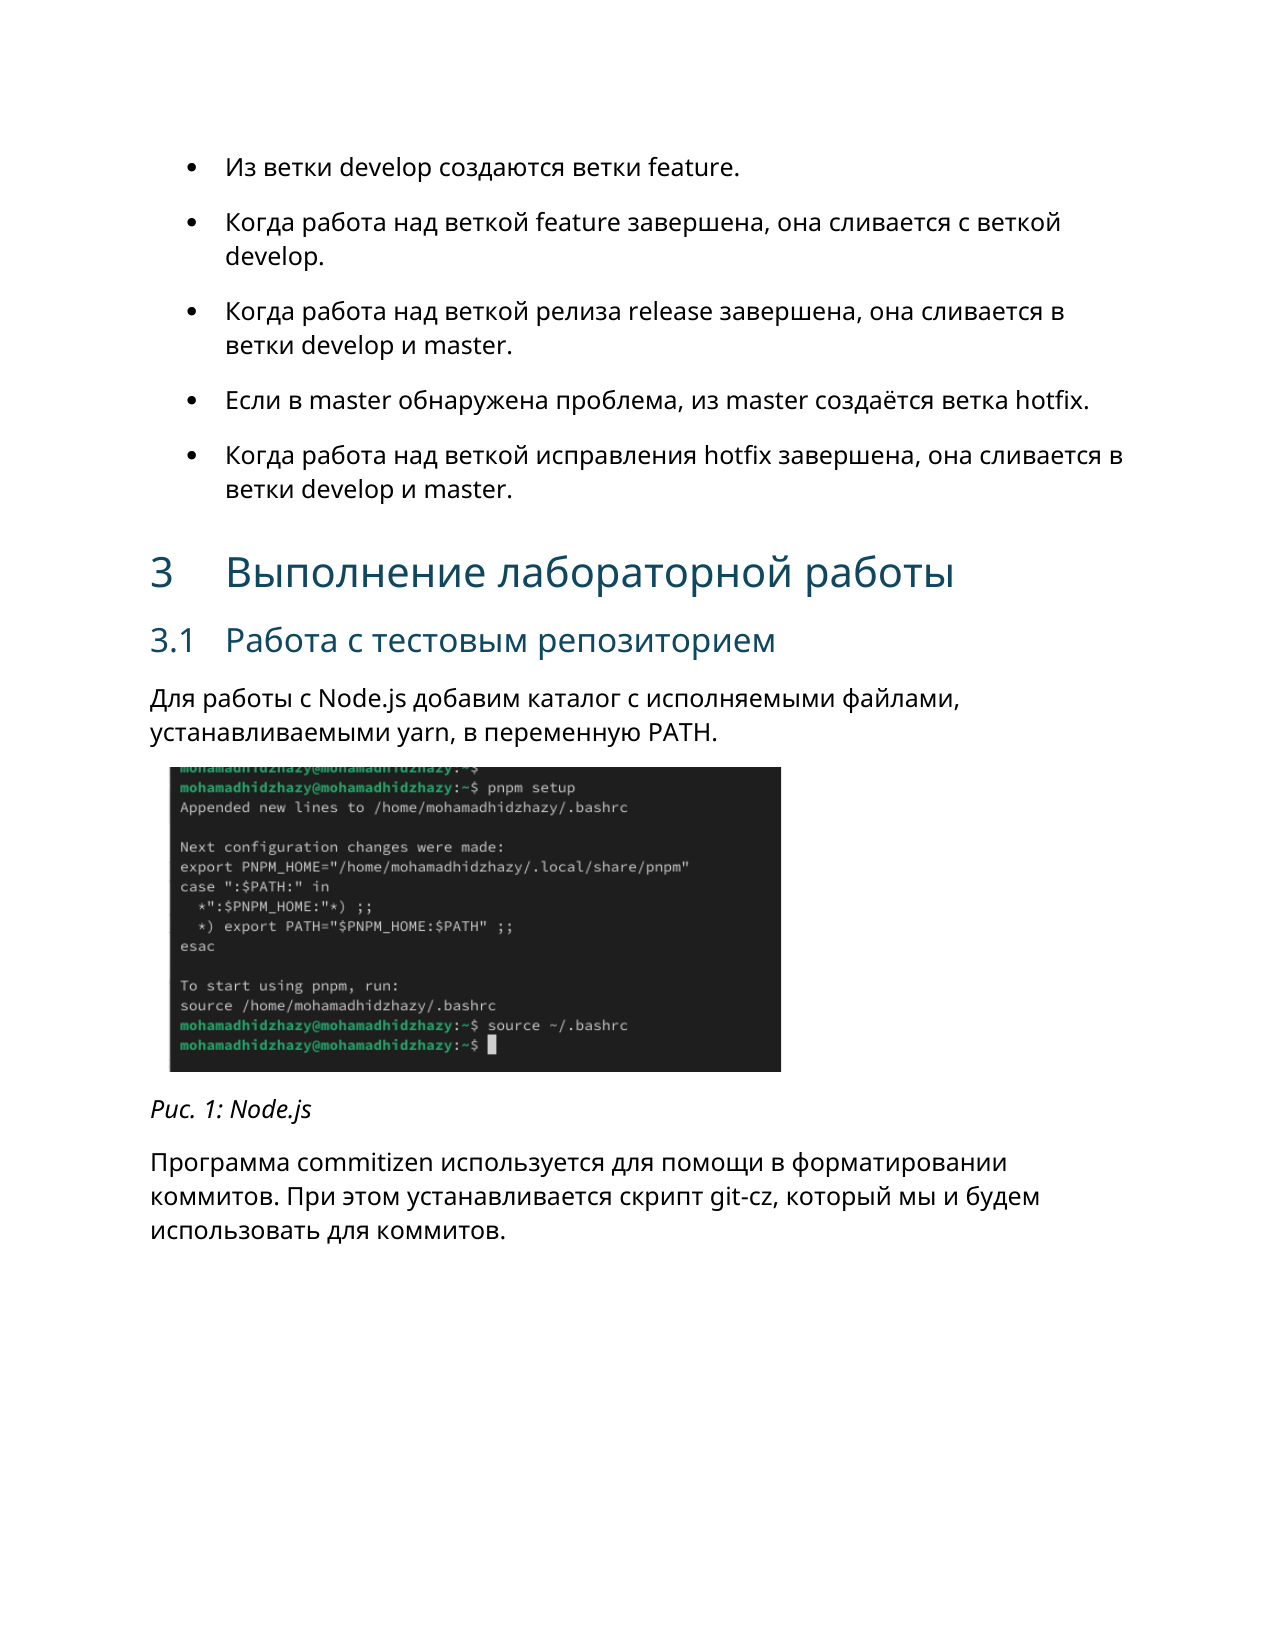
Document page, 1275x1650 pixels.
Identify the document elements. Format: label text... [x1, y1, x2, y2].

list Из ветки develop создаются ветки feature. [187, 150, 1125, 184]
list Когда работа над веткой исправления hotfix завершена, она сливается в ветки develop и master. [187, 438, 1125, 506]
subtitle 3 Выполнение лабораторной работы [150, 543, 1125, 600]
list Если в master обнаружена проблема, из master создаётся ветка hotfix. [187, 383, 1125, 417]
list Когда работа над веткой feature завершена, она сливается с веткой develop. [187, 205, 1125, 273]
text Для работы с Node.js добавим каталог с исполняемыми файлами, устанавливаемыми yarn, в переменную PATH. [150, 681, 1125, 749]
list Когда работа над веткой релиза release завершена, она сливается в ветки develop и master. [187, 294, 1125, 362]
text Рис. 1: Node.js [150, 1092, 1125, 1126]
text Программа commitizen используется для помощи в форматировании коммитов. При этом устанавливается скрипт git-cz, который мы и будем использовать для коммитов. [150, 1145, 1125, 1247]
subtitle 3.1 Работа с тестовым репозиторием [150, 617, 1125, 662]
picture [168, 767, 782, 1072]
